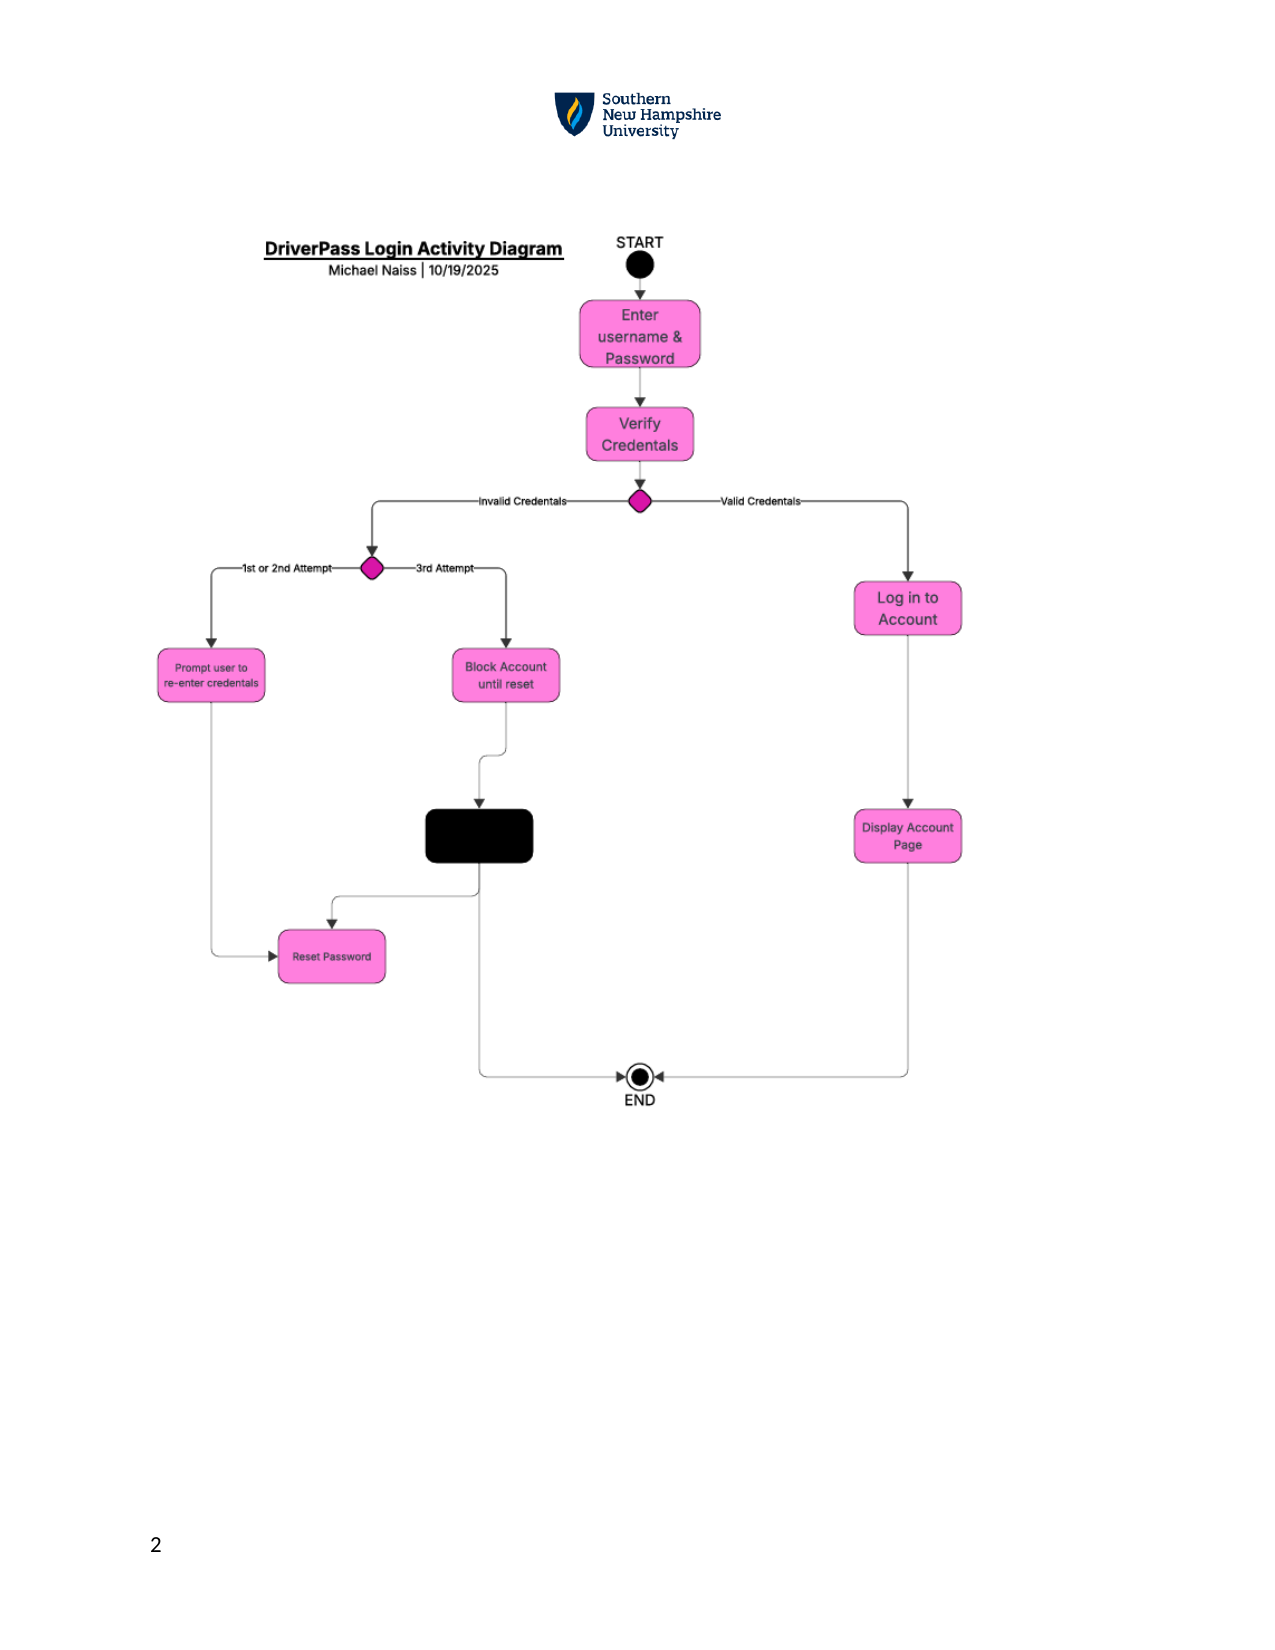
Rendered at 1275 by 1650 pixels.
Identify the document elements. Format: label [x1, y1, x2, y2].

picture [546, 75, 729, 154]
picture [150, 173, 1004, 1172]
